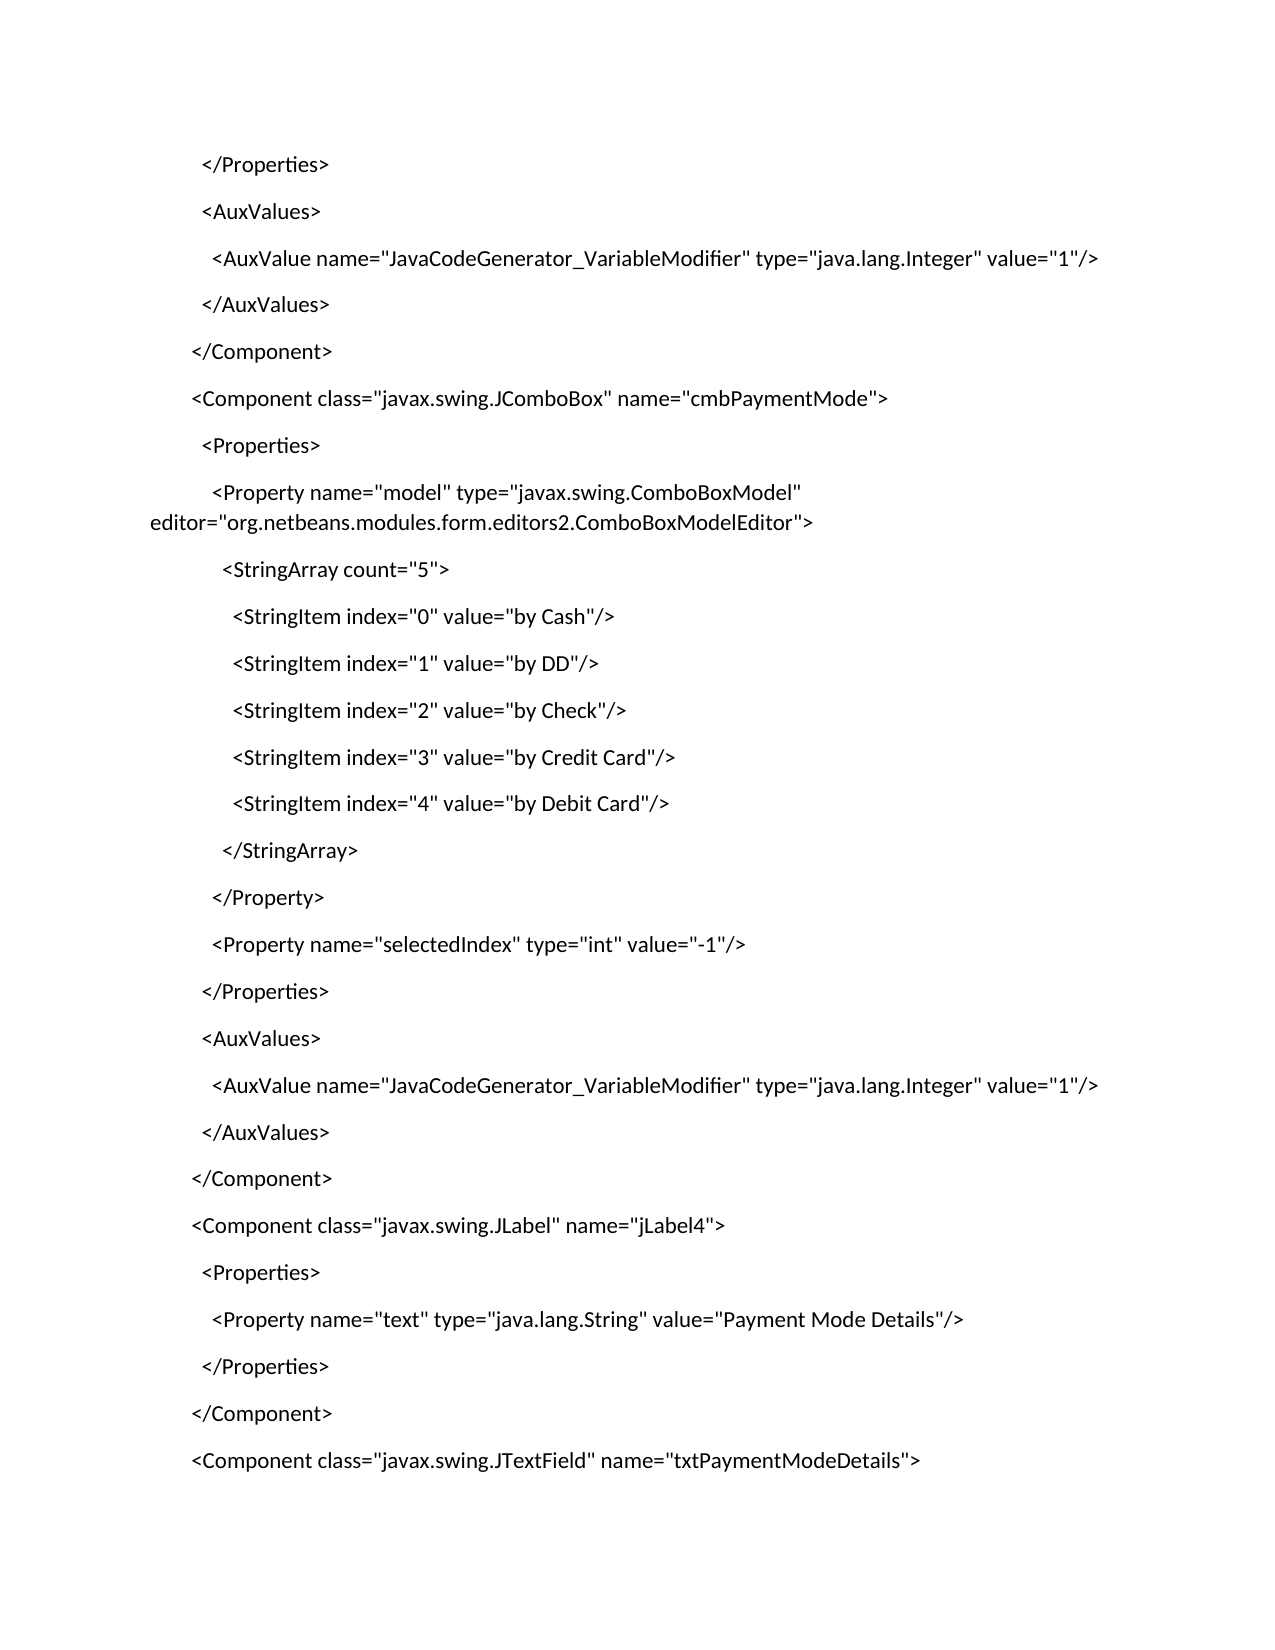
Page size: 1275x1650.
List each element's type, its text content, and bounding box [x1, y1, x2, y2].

text <Component class="javax.swing.JLabel" name="jLabel4"> [150, 1211, 1125, 1239]
text </Component> [150, 1399, 1125, 1427]
text <StringItem index="1" value="by DD"/> [150, 649, 1125, 677]
text <StringItem index="0" value="by Cash"/> [150, 602, 1125, 630]
text <AuxValues> [150, 1024, 1125, 1052]
text <Component class="javax.swing.JComboBox" name="cmbPaymentMode"> [150, 384, 1125, 412]
text <StringItem index="2" value="by Check"/> [150, 696, 1125, 724]
text <Property name="selectedIndex" type="int" value="-1"/> [150, 930, 1125, 958]
text </StringArray> [150, 836, 1125, 864]
text <AuxValue name="JavaCodeGenerator_VariableModifier" type="java.lang.Integer" value="1"/> [150, 244, 1125, 272]
text </Properties> [150, 1352, 1125, 1380]
text </AuxValues> [150, 1118, 1125, 1146]
text <Property name="model" type="javax.swing.ComboBoxModel" editor="org.netbeans.modules.form.editors2.ComboBoxModelEditor"> [150, 478, 1125, 536]
text </AuxValues> [150, 291, 1125, 319]
text <StringItem index="4" value="by Debit Card"/> [150, 789, 1125, 818]
text <AuxValue name="JavaCodeGenerator_VariableModifier" type="java.lang.Integer" value="1"/> [150, 1071, 1125, 1099]
text <StringArray count="5"> [150, 555, 1125, 583]
text <Property name="text" type="java.lang.String" value="Payment Mode Details"/> [150, 1305, 1125, 1333]
text </Properties> [150, 977, 1125, 1005]
text <Properties> [150, 431, 1125, 459]
text </Component> [150, 337, 1125, 366]
text <StringItem index="3" value="by Credit Card"/> [150, 743, 1125, 771]
text </Property> [150, 883, 1125, 911]
text <Properties> [150, 1258, 1125, 1286]
text <AuxValues> [150, 197, 1125, 225]
text </Component> [150, 1164, 1125, 1193]
text <Component class="javax.swing.JTextField" name="txtPaymentModeDetails"> [150, 1446, 1125, 1474]
text </Properties> [150, 150, 1125, 178]
